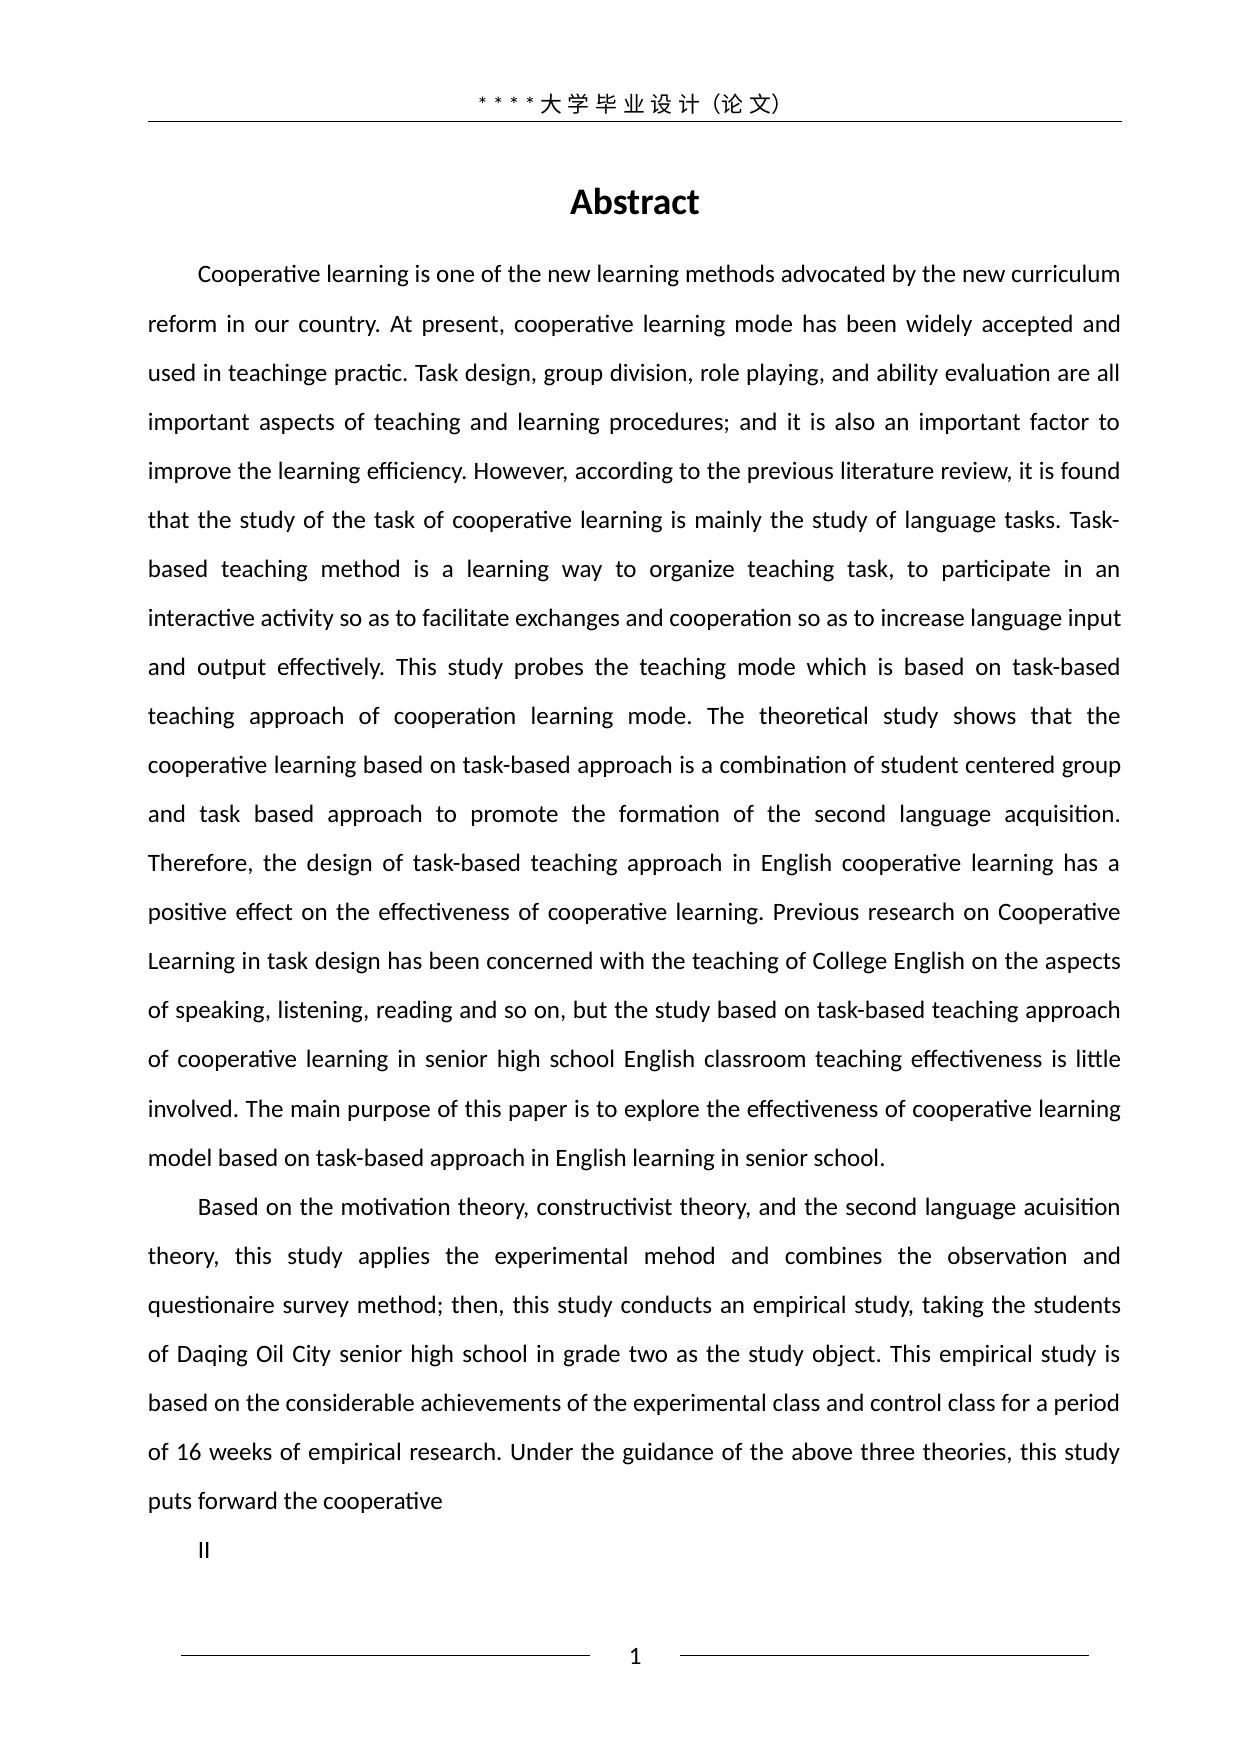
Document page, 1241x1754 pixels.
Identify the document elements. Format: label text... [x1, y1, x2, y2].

text Abstract [148, 172, 1122, 224]
text Cooperative learning is one of the new learning methods advocated by the new curriculum reform in our country. At present, cooperative learning mode has been widely accepted and used in teachinge practic. Task design, group division, role playing, and ability evaluation are all important aspects of teaching and learning procedures; and it is also an important factor to improve the learning efficiency. However, according to the previous literature review, it is found that the study of the task of cooperative learning is mainly the study of language tasks. Task-based teaching method is a learning way to organize teaching task, to participate in an interactive activity so as to facilitate exchanges and cooperation so as to increase language input and output effectively. This study probes the teaching mode which is based on task-based teaching approach of cooperation learning mode. The theoretical study shows that the cooperative learning based on task-based approach is a combination of student centered group and task based approach to promote the formation of the second language acquisition. Therefore, the design of task-based teaching approach in English cooperative learning has a positive effect on the effectiveness of cooperative learning. Previous research on Cooperative Learning in task design has been concerned with the teaching of College English on the aspects of speaking, listening, reading and so on, but the study based on task-based teaching approach of cooperative learning in senior high school English classroom teaching effectiveness is little involved. The main purpose of this paper is to explore the effectiveness of cooperative learning model based on task-based approach in English learning in senior school. [148, 240, 1122, 1172]
text Based on the motivation theory, constructivist theory, and the second language acuisition theory, this study applies the experimental mehod and combines the observation and questionaire survey method; then, this study conducts an empirical study, taking the students of Daqing Oil City senior high school in grade two as the study object. This empirical study is based on the considerable achievements of the experimental class and control class for a period of 16 weeks of empirical research. Under the guidance of the above three theories, this study puts forward the cooperative [148, 1172, 1122, 1516]
text II [148, 1516, 1122, 1565]
